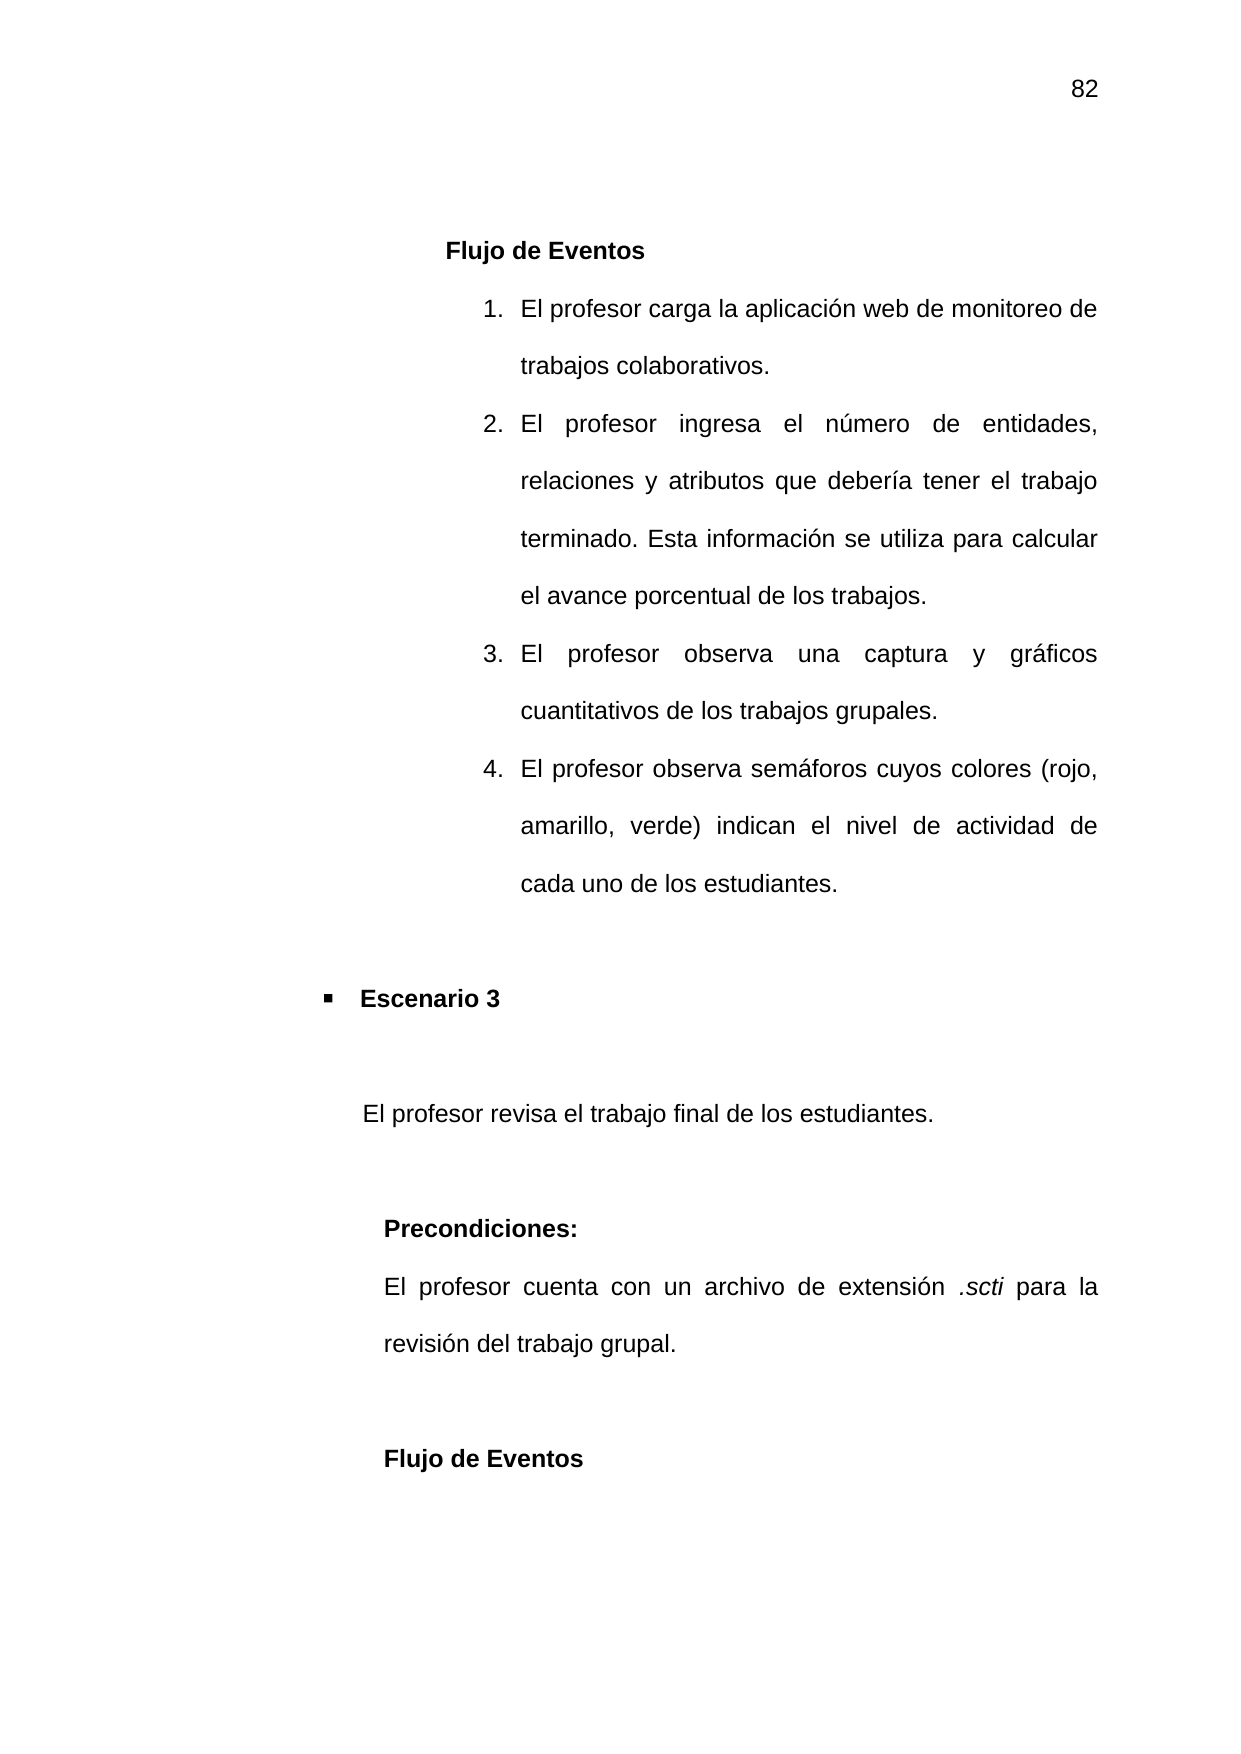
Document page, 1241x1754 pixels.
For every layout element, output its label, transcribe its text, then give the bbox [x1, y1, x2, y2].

list El profesor ingresa el número de entidades, relaciones y atributos que debería tener el trabajo terminado. Esta información se utiliza para calcular el avance porcentual de los trabajos. [483, 409, 1098, 610]
text Flujo de Eventos [325, 1444, 1098, 1473]
text El profesor cuenta con un archivo de extensión .scti para la revisión del trabajo grupal. [384, 1271, 1098, 1358]
list El profesor carga la aplicación web de monitoreo de trabajos colaborativos. [483, 294, 1098, 380]
text Flujo de Eventos [445, 236, 1098, 265]
text El profesor revisa el trabajo final de los estudiantes. [325, 1099, 1098, 1128]
list El profesor observa una captura y gráficos cuantitativos de los trabajos grupales. [483, 639, 1098, 725]
text Precondiciones: [325, 1214, 1098, 1243]
list Escenario 3 [322, 984, 1098, 1013]
list El profesor observa semáforos cuyos colores (rojo, amarillo, verde) indican el nivel de actividad de cada uno de los estudiantes. [483, 754, 1098, 897]
